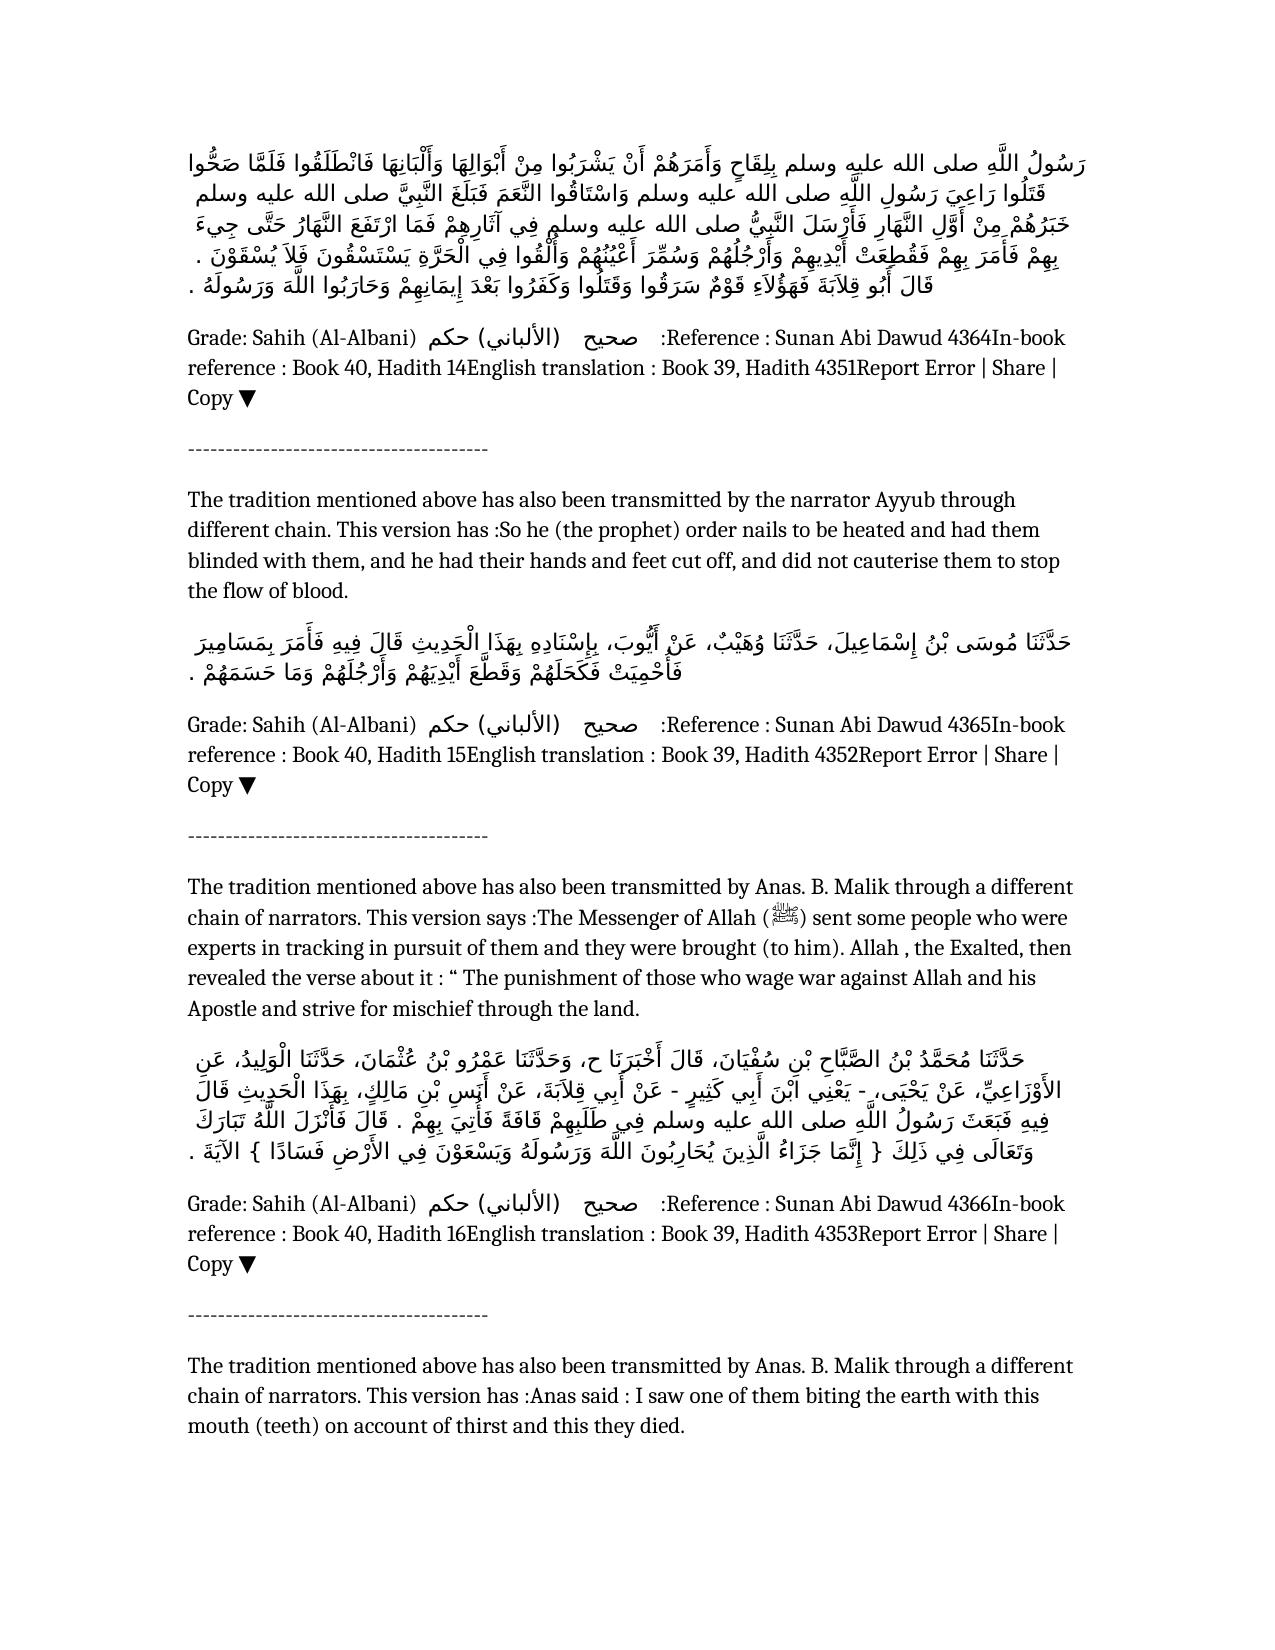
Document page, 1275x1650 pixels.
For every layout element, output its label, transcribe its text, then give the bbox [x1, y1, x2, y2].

text ---------------------------------------- [187, 436, 1087, 462]
text Grade: Sahih (Al-Albani) صحيح (الألباني) حكم :Reference : Sunan Abi Dawud 4365In-book reference : Book 40, Hadith 15English translation : Book 39, Hadith 4352Report Error | Share | Copy ▼ [187, 711, 1087, 798]
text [187, 150, 1087, 299]
text حَدَّثَنَا مُوسَى بْنُ إِسْمَاعِيلَ، حَدَّثَنَا وُهَيْبٌ، عَنْ أَيُّوبَ، بِإِسْنَادِهِ بِهَذَا الْحَدِيثِ قَالَ فِيهِ فَأَمَرَ بِمَسَامِيرَ فَأُحْمِيَتْ فَكَحَلَهُمْ وَقَطَّعَ أَيْدِيَهُمْ وَأَرْجُلَهُمْ وَمَا حَسَمَهُمْ ‏.‏ [187, 629, 1087, 686]
text Grade: Sahih (Al-Albani) صحيح (الألباني) حكم :Reference : Sunan Abi Dawud 4366In-book reference : Book 40, Hadith 16English translation : Book 39, Hadith 4353Report Error | Share | Copy ▼ [187, 1190, 1087, 1277]
text The tradition mentioned above has also been transmitted by Anas. B. Malik through a different chain of narrators. This version has :Anas said : I saw one of them biting the earth with this mouth (teeth) on account of thirst and this they died. [187, 1353, 1087, 1440]
text حَدَّثَنَا مُحَمَّدُ بْنُ الصَّبَّاحِ بْنِ سُفْيَانَ، قَالَ أَخْبَرَنَا ح، وَحَدَّثَنَا عَمْرُو بْنُ عُثْمَانَ، حَدَّثَنَا الْوَلِيدُ، عَنِ الأَوْزَاعِيِّ، عَنْ يَحْيَى، - يَعْنِي ابْنَ أَبِي كَثِيرٍ - عَنْ أَبِي قِلاَبَةَ، عَنْ أَنَسِ بْنِ مَالِكٍ، بِهَذَا الْحَدِيثِ قَالَ فِيهِ فَبَعَثَ رَسُولُ اللَّهِ صلى الله عليه وسلم فِي طَلَبِهِمْ قَافَةً فَأُتِيَ بِهِمْ ‏.‏ قَالَ فَأَنْزَلَ اللَّهُ تَبَارَكَ وَتَعَالَى فِي ذَلِكَ ‏{‏ إِنَّمَا جَزَاءُ الَّذِينَ يُحَارِبُونَ اللَّهَ وَرَسُولَهُ وَيَسْعَوْنَ فِي الأَرْضِ فَسَادًا ‏}‏ الآيَةَ ‏.‏ [187, 1046, 1087, 1165]
text ---------------------------------------- [187, 823, 1087, 849]
text The tradition mentioned above has also been transmitted by Anas. B. Malik through a different chain of narrators. This version says :The Messenger of Allah (ﷺ) sent some people who were experts in tracking in pursuit of them and they were brought (to him). Allah , the Exalted, then revealed the verse about it : “ The punishment of those who wage war against Allah and his Apostle and strive for mischief through the land. [187, 874, 1087, 1022]
text The tradition mentioned above has also been transmitted by the narrator Ayyub through different chain. This version has :So he (the prophet) order nails to be heated and had them blinded with them, and he had their hands and feet cut off, and did not cauterise them to stop the flow of blood. [187, 487, 1087, 604]
text Grade: Sahih (Al-Albani) صحيح (الألباني) حكم :Reference : Sunan Abi Dawud 4364In-book reference : Book 40, Hadith 14English translation : Book 39, Hadith 4351Report Error | Share | Copy ▼ [187, 324, 1087, 411]
text ---------------------------------------- [187, 1302, 1087, 1328]
